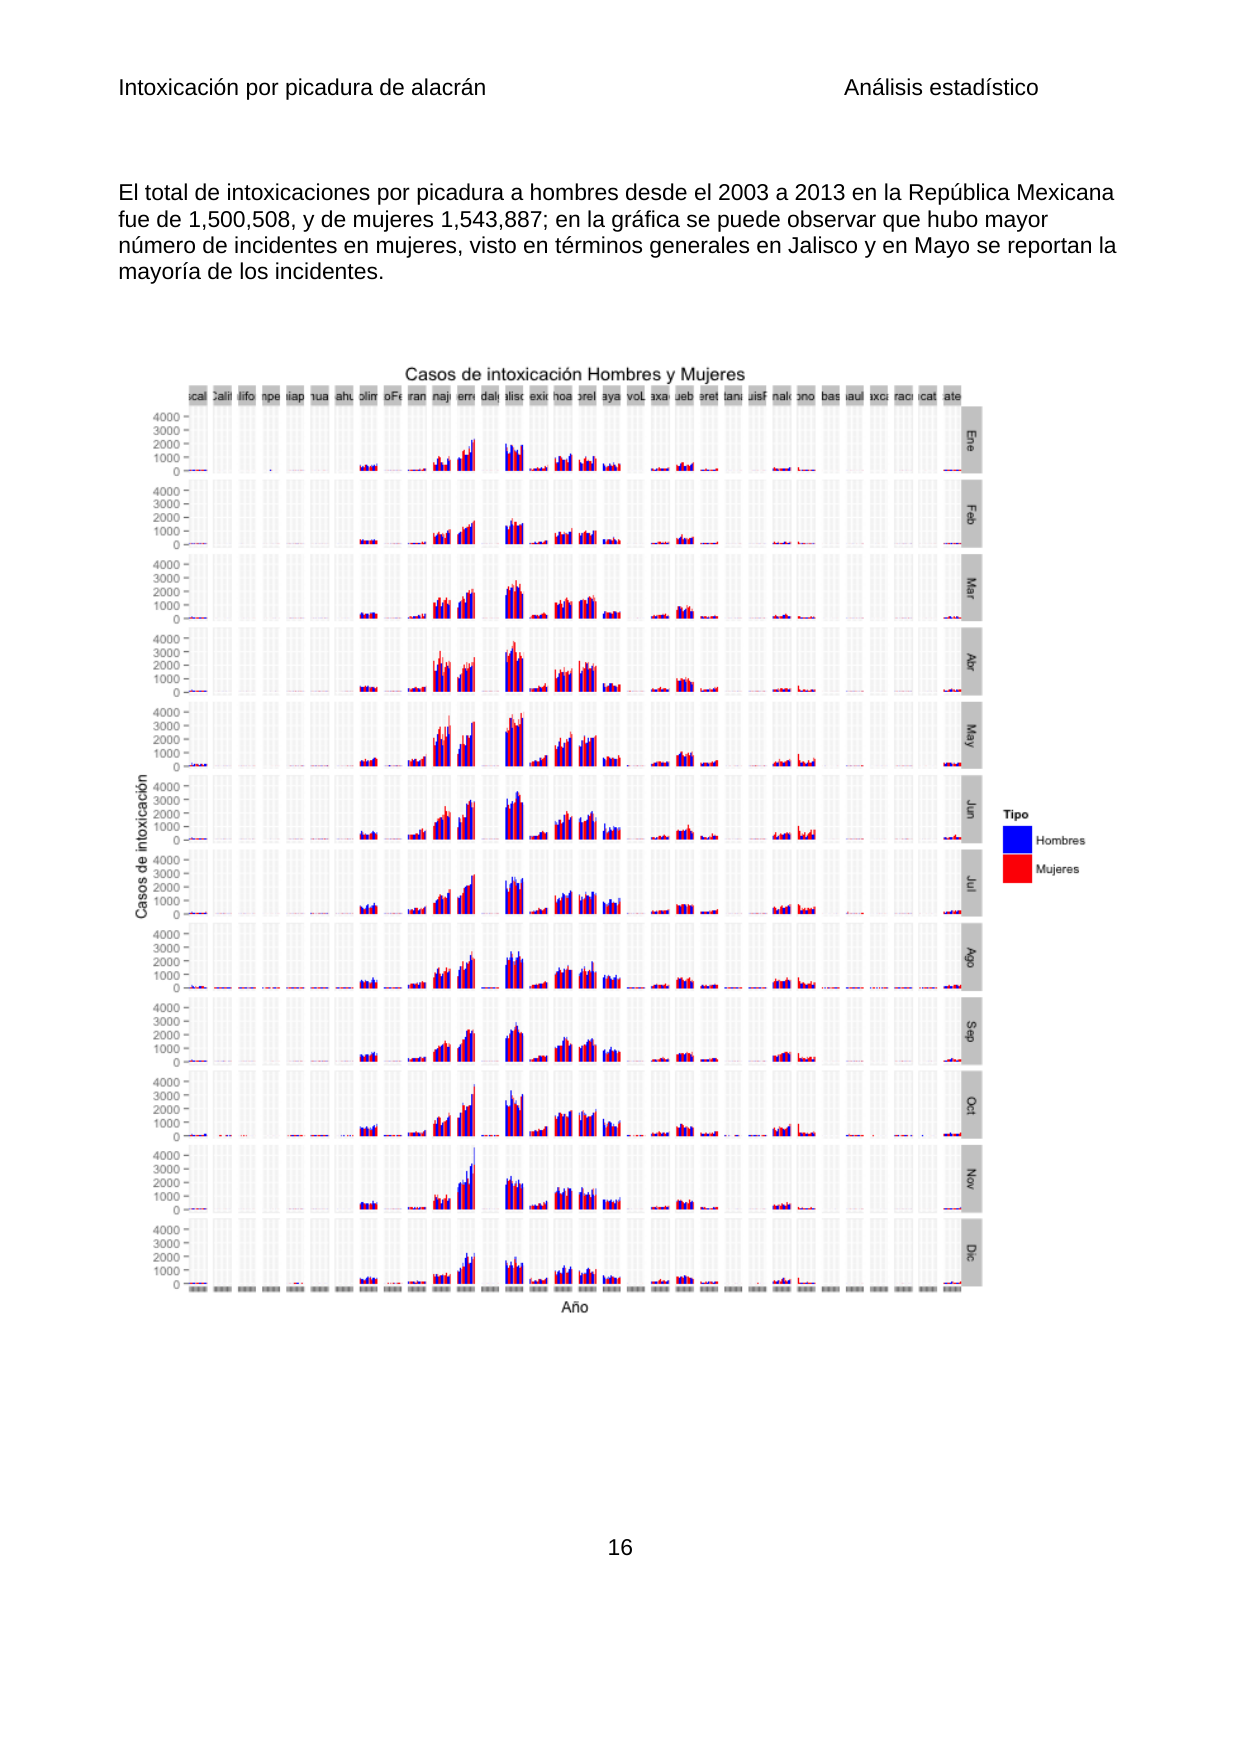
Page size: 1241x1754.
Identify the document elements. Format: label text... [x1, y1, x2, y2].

text El total de intoxicaciones por picadura a hombres desde el 2003 a 2013 en la República Mexicana fue de 1,500,508, y de mujeres 1,543,887; en la gráfica se puede observar que hubo mayor número de incidentes en mujeres, visto en términos generales en Jalisco y en Mayo se reportan la mayoría de los incidentes. [118, 179, 1122, 285]
picture [118, 337, 1131, 1330]
